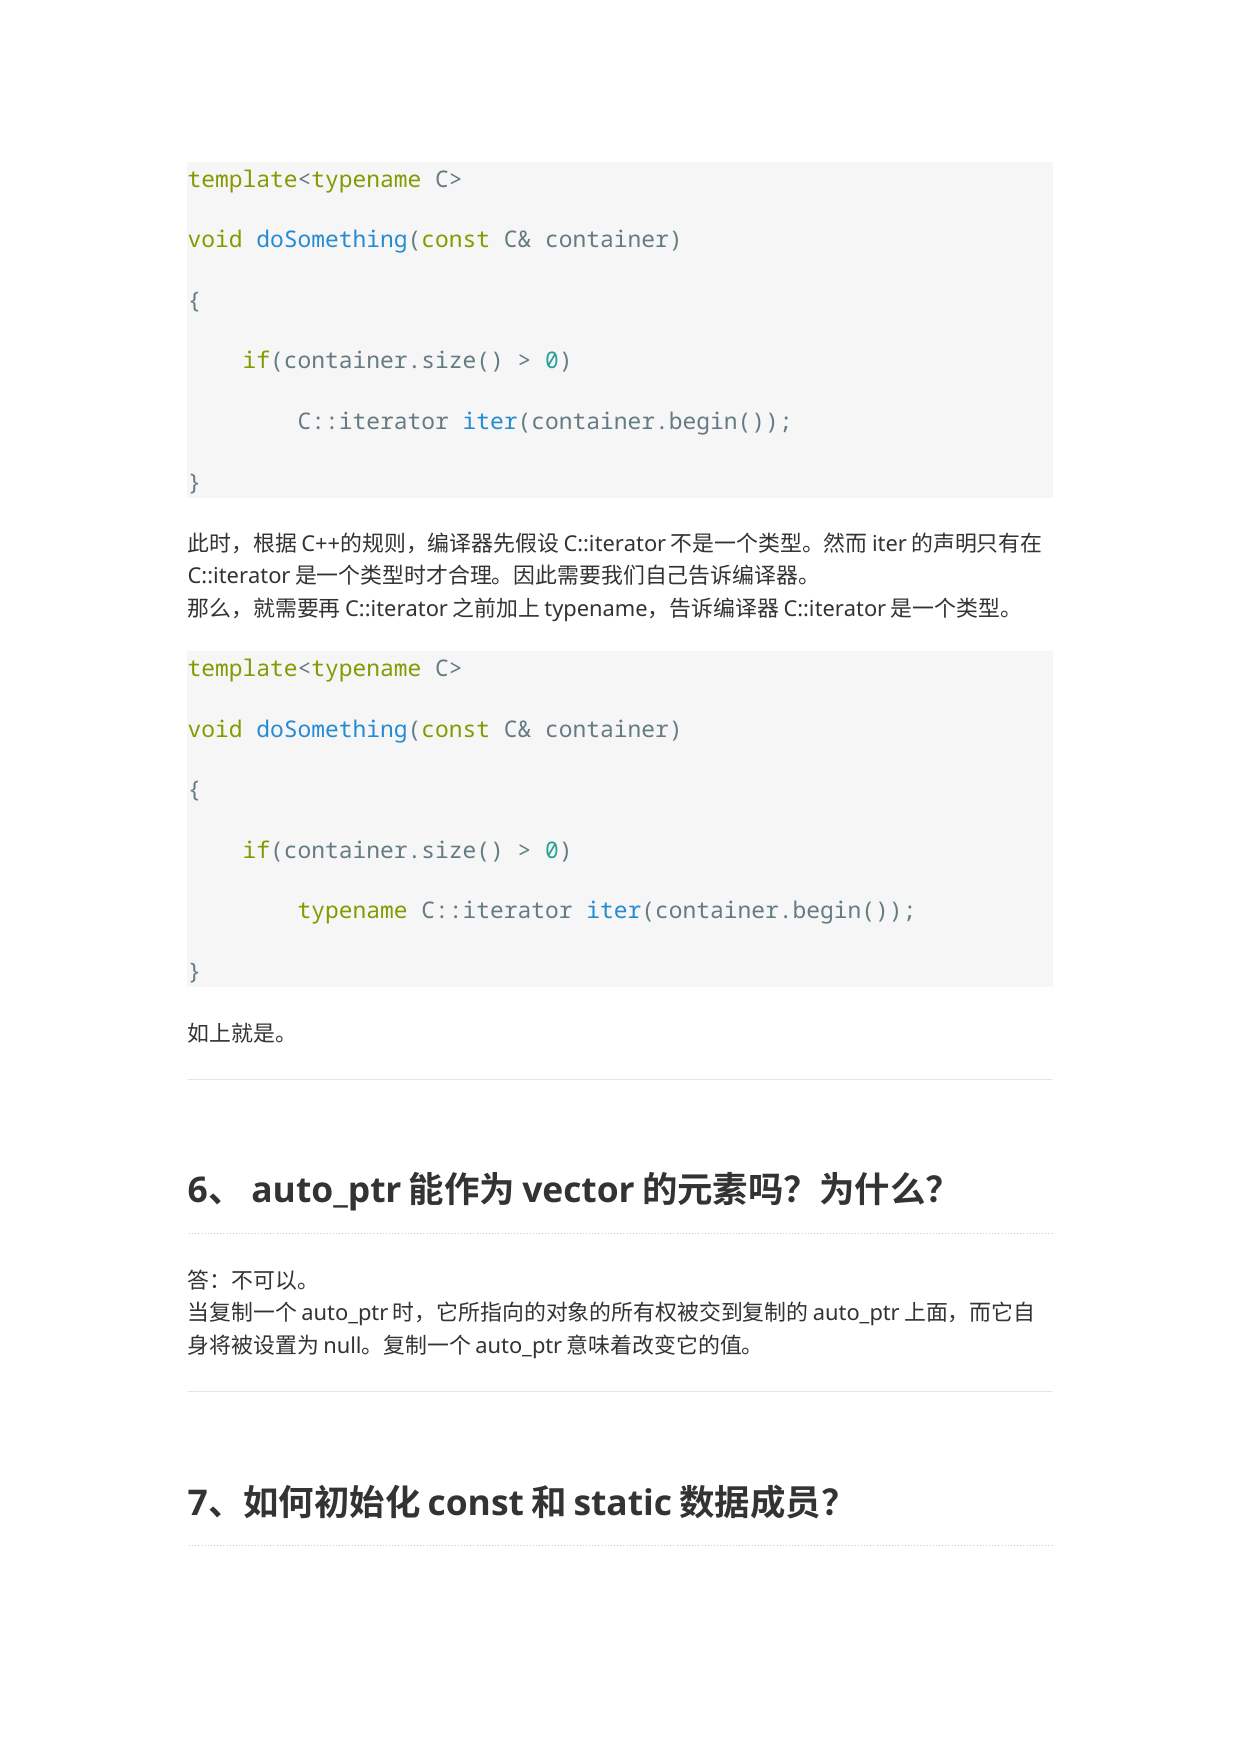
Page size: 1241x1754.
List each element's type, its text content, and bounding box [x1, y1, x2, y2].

text } [187, 465, 1053, 498]
text 6、 auto_ptr能作为vector的元素吗？为什么？ [187, 1155, 1053, 1234]
text 此时，根据C++的规则，编译器先假设C::iterator不是一个类型。然而iter的声明只有在C::iterator是一个类型时才合理。因此需要我们自己告诉编译器。 那么，就需要再C::iterator之前加上typename，告诉编译器C::iterator是一个类型。 [187, 526, 1053, 623]
text if(container.size() > 0) [187, 833, 1053, 866]
text if(container.size() > 0) [187, 344, 1053, 376]
text { [187, 283, 1053, 316]
text void doSomething(const C& container) [187, 712, 1053, 744]
text } [187, 954, 1053, 987]
text 如上就是。 [187, 1015, 1053, 1048]
text template<typename C> [187, 651, 1053, 684]
text 7、如何初始化const和static数据成员？ [187, 1467, 1053, 1546]
text void doSomething(const C& container) [187, 223, 1053, 255]
text C::iterator iter(container.begin()); [187, 404, 1053, 437]
text typename C::iterator iter(container.begin()); [187, 894, 1053, 926]
text { [187, 773, 1053, 805]
text template<typename C> [187, 162, 1053, 194]
text 答：不可以。 当复制一个auto_ptr时，它所指向的对象的所有权被交到复制的auto_ptr上面，而它自身将被设置为null。复制一个auto_ptr意味着改变它的值。 [187, 1262, 1053, 1360]
